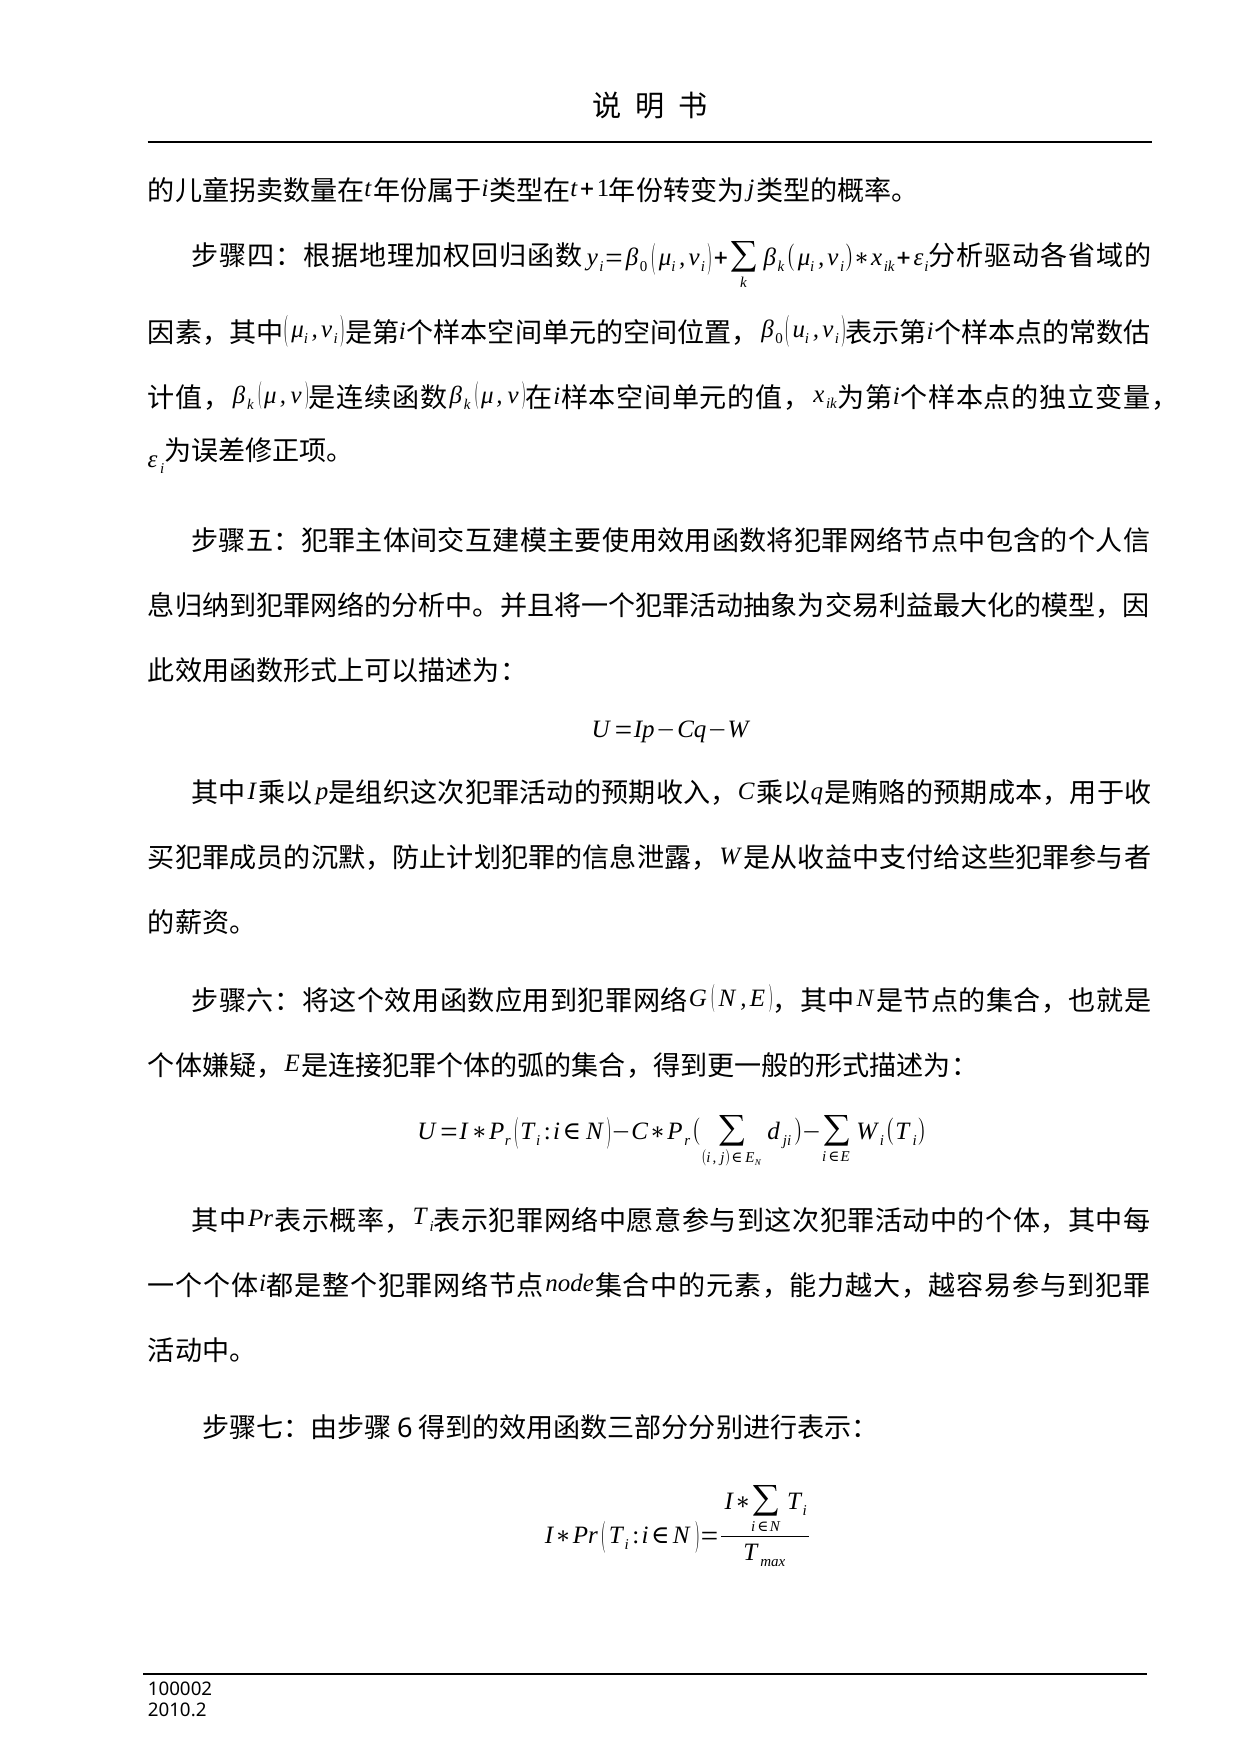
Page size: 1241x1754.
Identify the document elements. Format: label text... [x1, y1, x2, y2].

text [148, 156, 1152, 221]
text 步骤七：由步骤6得到的效用函数三部分分别进行表示： [148, 1393, 1152, 1458]
text 其中乘以是组织这次犯罪活动的预期收入，乘以是贿赂的预期成本，用于收买犯罪成员的沉默，防止计划犯罪的信息泄露，是从收益中支付给这些犯罪参与者的薪资。 [148, 758, 1152, 953]
text 步骤四：根据地理加权回归函数分析驱动各省域的因素，其中是第个样本空间单元的空间位置，表示第个样本点的常数估计值，是连续函数在样本空间单元的值，为第个样本点的独立变量，为误差修正项。 [148, 233, 1152, 493]
text 步骤六：将这个效用函数应用到犯罪网络，其中是节点的集合，也就是个体嫌疑，是连接犯罪个体的弧的集合，得到更一般的形式描述为： [148, 966, 1152, 1096]
text 其中表示概率，表示犯罪网络中愿意参与到这次犯罪活动中的个体，其中每一个个体都是整个犯罪网络节点集合中的元素，能力越大，越容易参与到犯罪活动中。 [148, 1186, 1152, 1381]
text 步骤五：犯罪主体间交互建模主要使用效用函数将犯罪网络节点中包含的个人信息归纳到犯罪网络的分析中。并且将一个犯罪活动抽象为交易利益最大化的模型，因此效用函数形式上可以描述为： [148, 506, 1152, 701]
